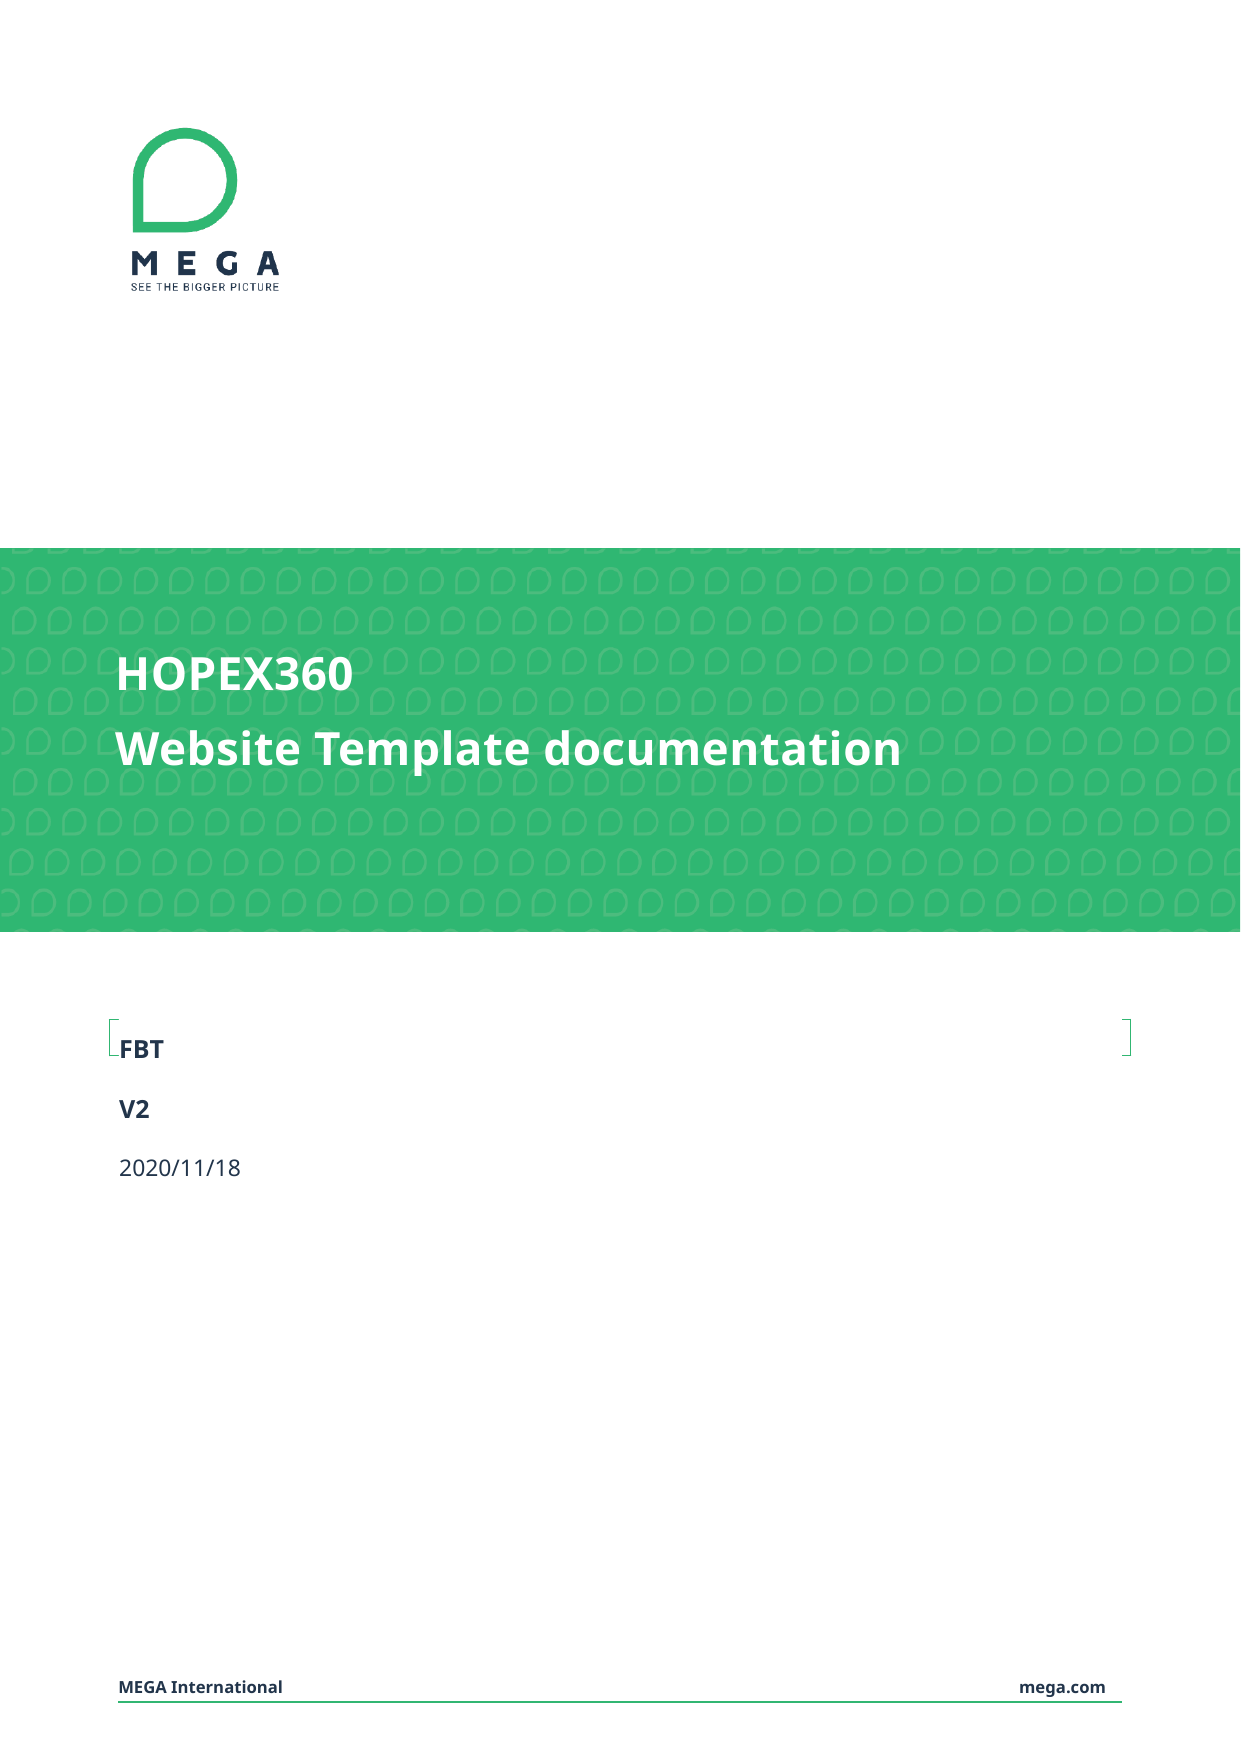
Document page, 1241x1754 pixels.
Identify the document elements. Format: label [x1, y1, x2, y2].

picture [0, 548, 1241, 932]
picture [118, 121, 287, 299]
